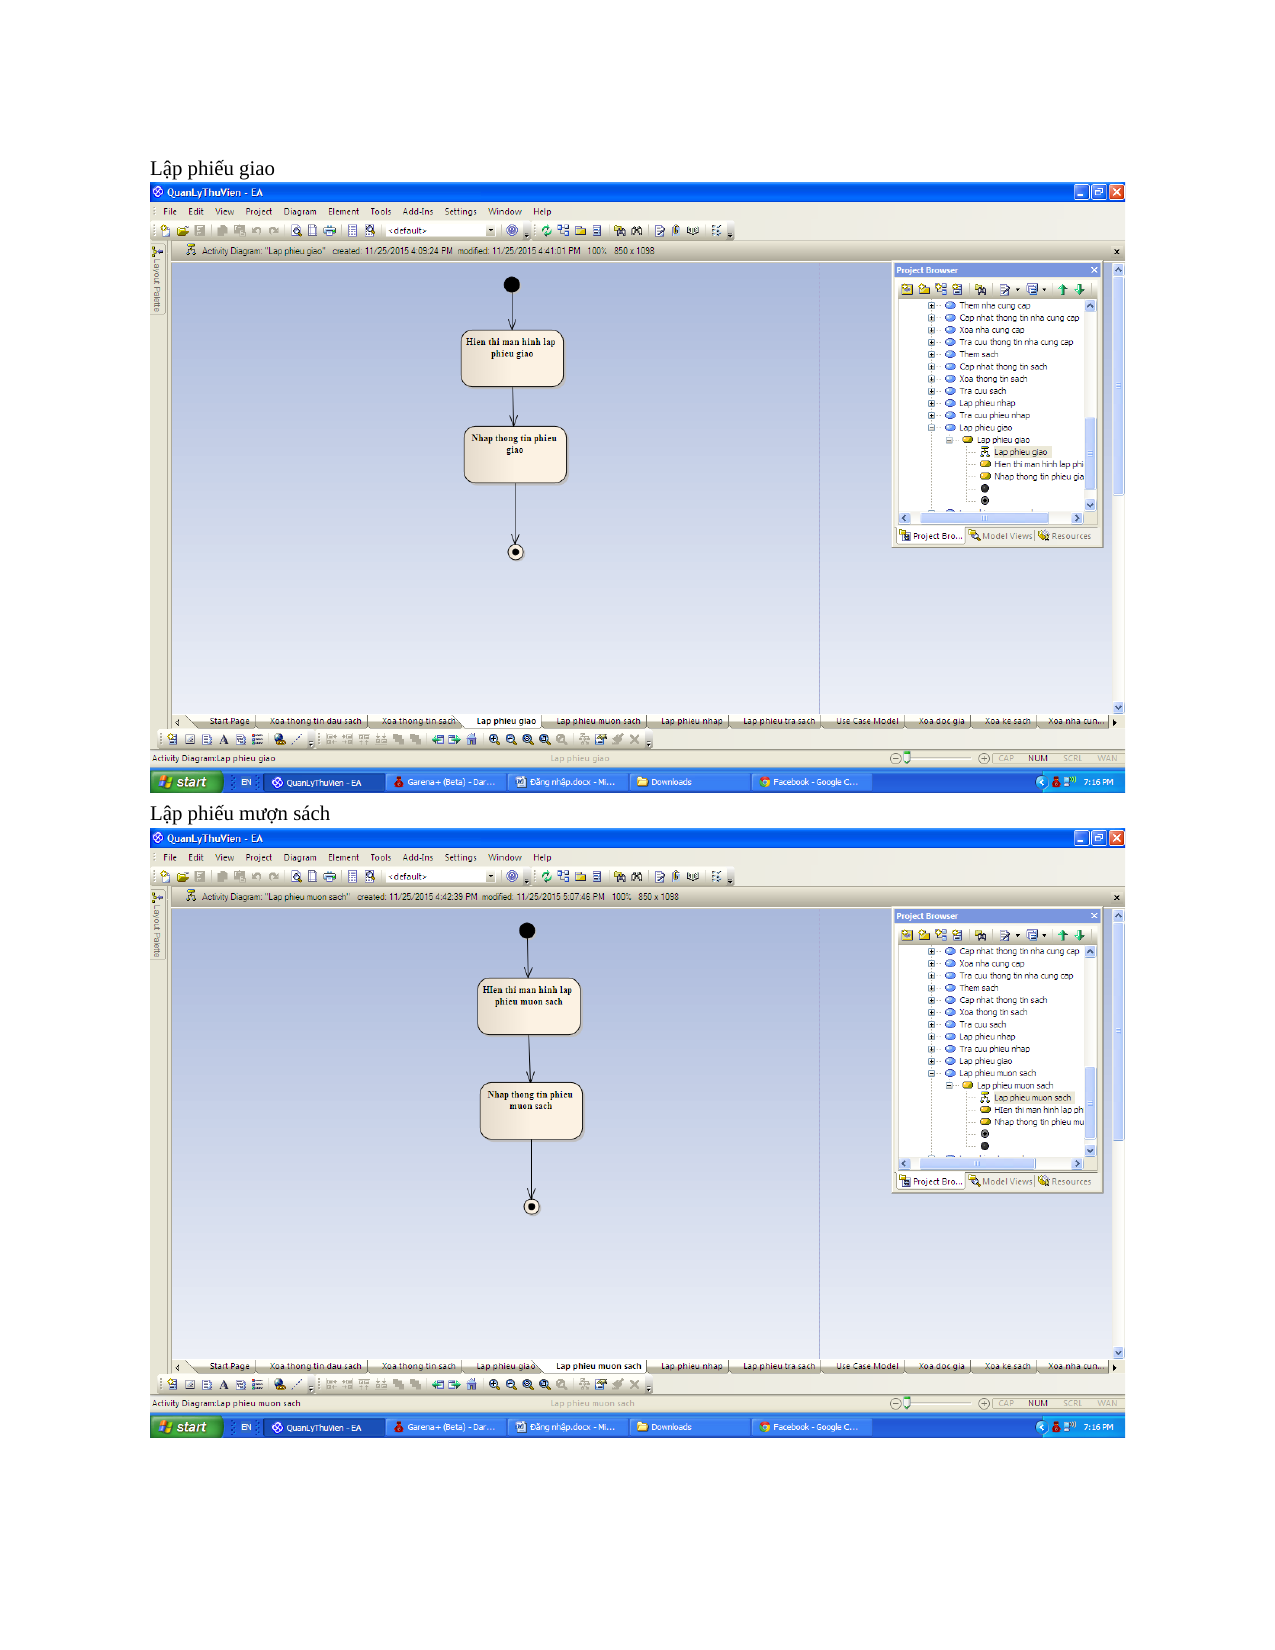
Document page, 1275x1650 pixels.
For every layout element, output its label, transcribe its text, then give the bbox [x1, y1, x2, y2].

picture [150, 182, 1125, 793]
picture [150, 828, 1125, 1438]
text Lập phiếu giao [150, 150, 1125, 180]
text Lập phiếu mượn sách [150, 795, 1125, 825]
